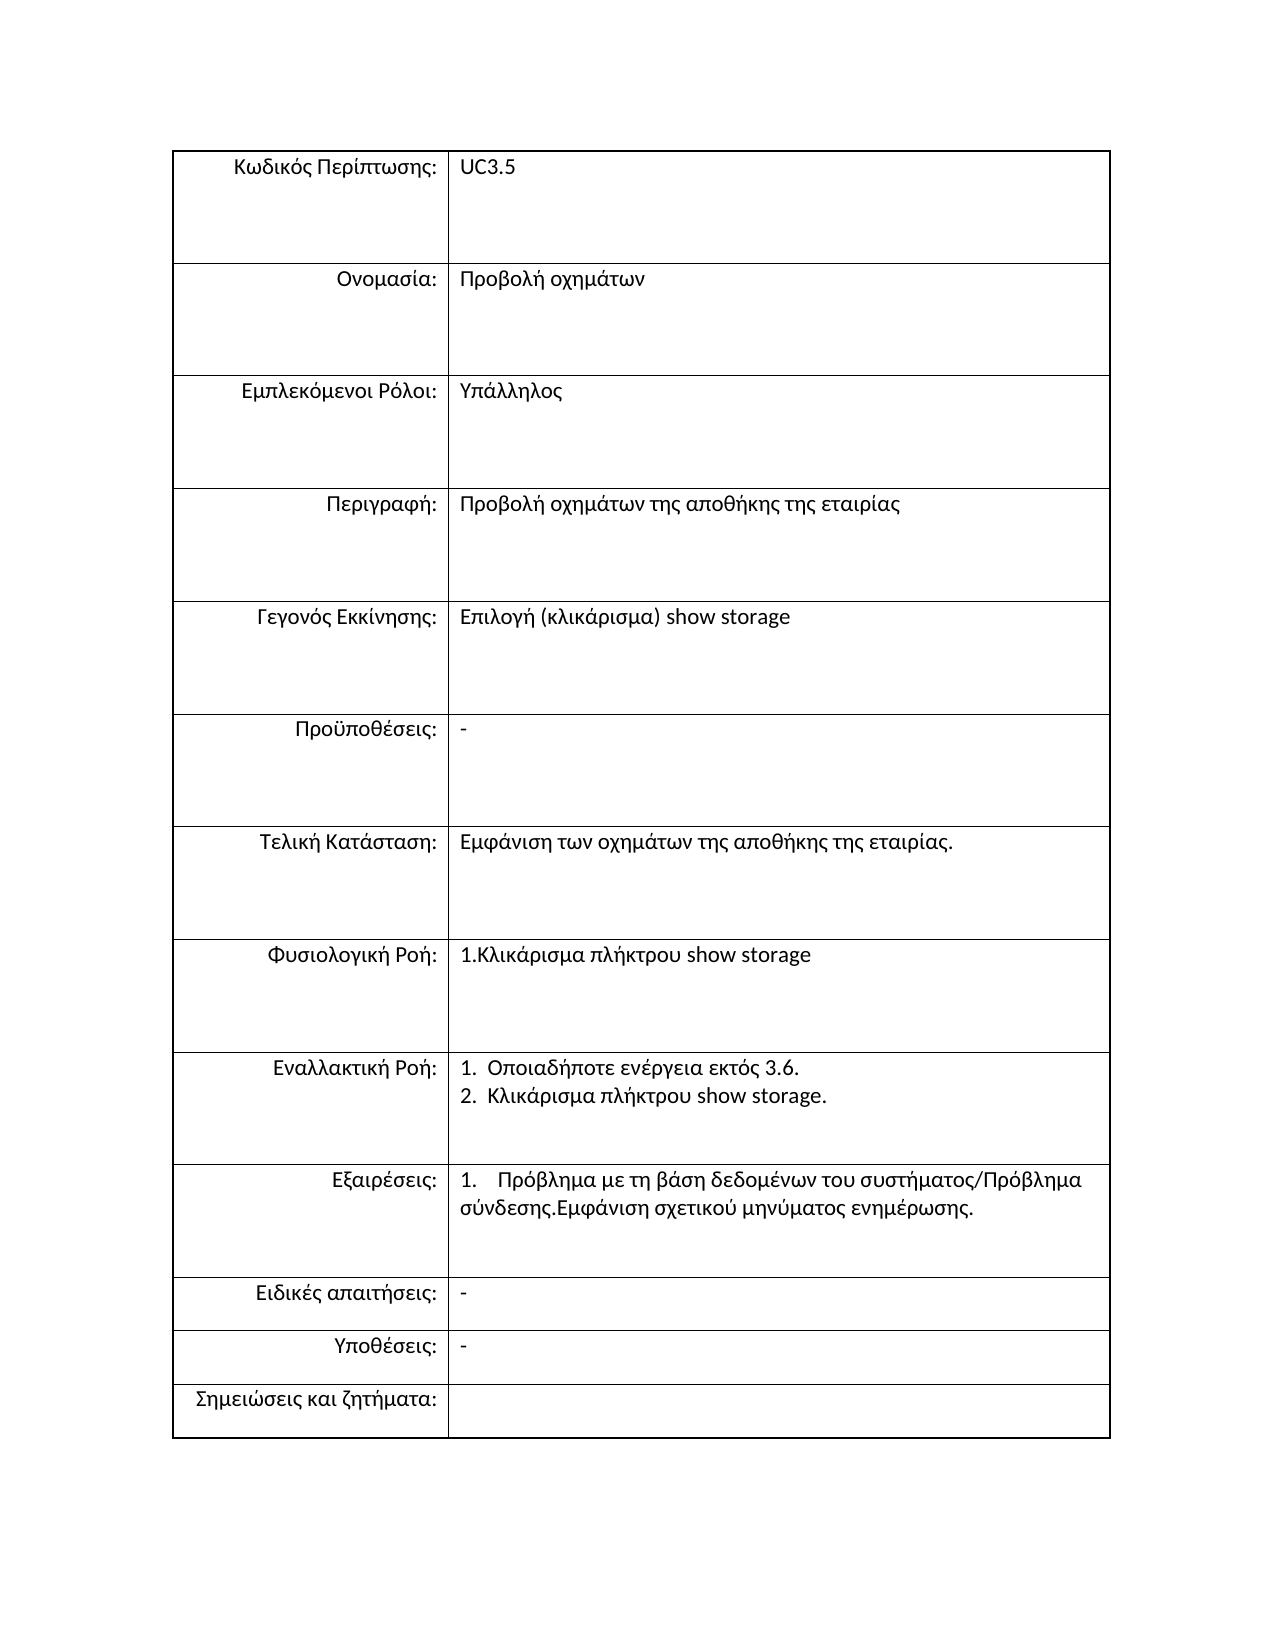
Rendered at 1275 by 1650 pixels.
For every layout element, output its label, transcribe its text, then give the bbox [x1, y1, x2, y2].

table_cell Εναλλακτική Ροή: [174, 1053, 448, 1164]
table_cell Εμφάνιση των οχημάτων της αποθήκης της εταιρίας. [449, 827, 1109, 939]
table_cell Προϋποθέσεις: [174, 715, 448, 826]
table_cell Περιγραφή: [174, 489, 448, 601]
table_cell Εμπλεκόμενοι Ρόλοι: [174, 376, 448, 488]
table_cell - [449, 1278, 1109, 1330]
table_cell Ειδικές απαιτήσεις: [174, 1278, 448, 1330]
table_cell Φυσιολογική Ροή: [174, 940, 448, 1052]
table_cell Εξαιρέσεις: [174, 1165, 448, 1277]
table_cell Υποθέσεις: [174, 1331, 448, 1383]
table_cell Σημειώσεις και ζητήματα: [174, 1385, 448, 1437]
table_cell - [449, 1331, 1109, 1383]
table_cell Γεγονός Εκκίνησης: [174, 602, 448, 713]
table_header Κωδικός Περίπτωσης: [174, 152, 448, 263]
table_cell [449, 1385, 1109, 1437]
table_cell Επιλογή (κλικάρισμα) show storage [449, 602, 1109, 713]
table_cell Τελική Κατάσταση: [174, 827, 448, 939]
table_cell Ονομασία: [174, 264, 448, 375]
table_cell Προβολή οχημάτων [449, 264, 1109, 375]
table_cell 1. Πρόβλημα με τη βάση δεδομένων του συστήματος/Πρόβλημα σύνδεσης.Εμφάνιση σχετικού μηνύματος ενημέρωσης. [449, 1165, 1109, 1277]
table_header UC3.5 [449, 152, 1109, 263]
table_cell - [449, 715, 1109, 826]
table_cell 1. Οποιαδήποτε ενέργεια εκτός 3.6. 2. Κλικάρισμα πλήκτρου show storage. [449, 1053, 1109, 1164]
table_cell Υπάλληλος [449, 376, 1109, 488]
table_cell Προβολή οχημάτων της αποθήκης της εταιρίας [449, 489, 1109, 601]
table_cell 1.Κλικάρισμα πλήκτρου show storage [449, 940, 1109, 1052]
